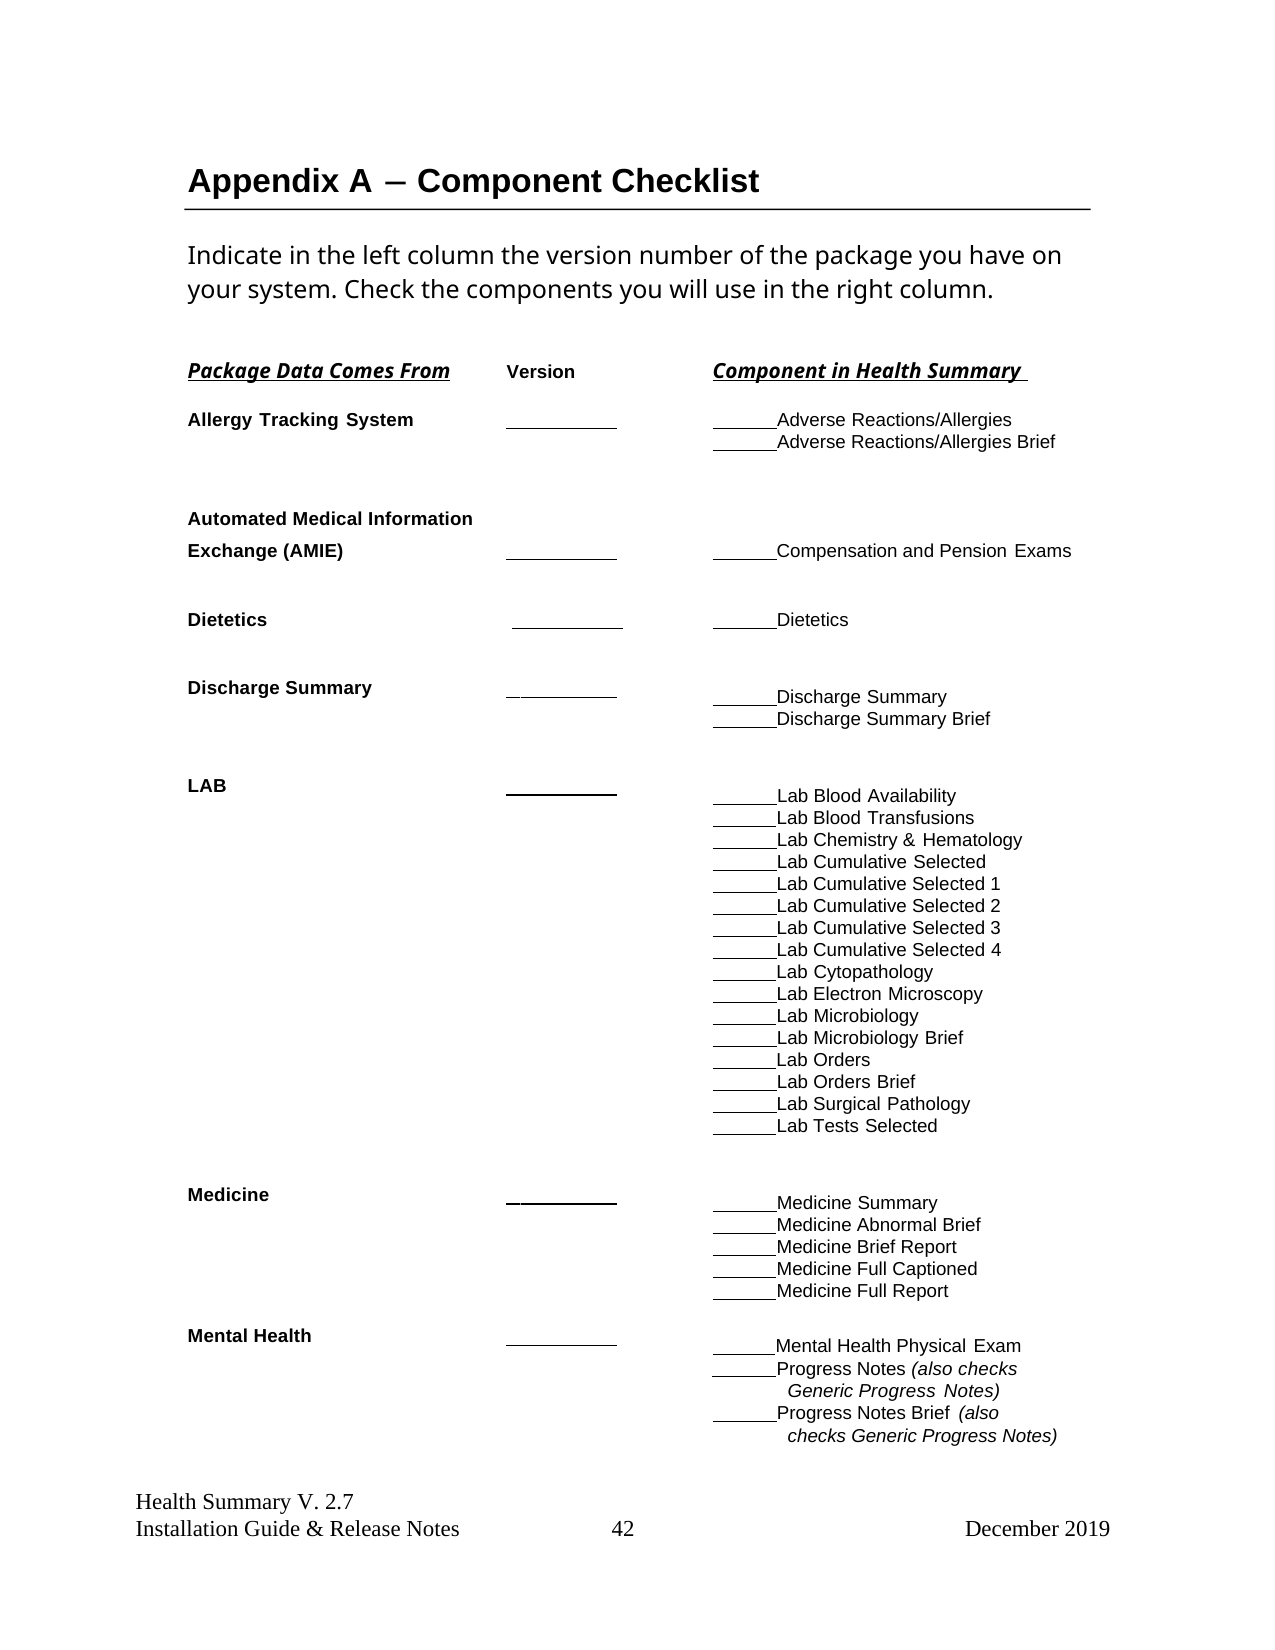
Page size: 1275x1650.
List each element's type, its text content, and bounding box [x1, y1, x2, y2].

text Medicine Summary [712, 1192, 1181, 1213]
text Progress Notes (also checks Generic Progress Notes) [712, 1357, 1022, 1401]
text Lab Orders [712, 1049, 1181, 1070]
text Discharge Summary [187, 676, 621, 702]
text Medicine Full Report [712, 1280, 1181, 1301]
text Medicine [187, 1182, 621, 1208]
text Progress Notes Brief (also [712, 1402, 1181, 1424]
text Lab Blood Availability [712, 785, 1181, 806]
text Indicate in the left column the version number of the package you have on your system. Check the components you will use in the right column. [187, 238, 1070, 306]
text Automated Medical Information [187, 508, 1181, 530]
text Lab Cumulative Selected 2 [712, 895, 1181, 916]
text Mental Health Physical Exam [712, 1335, 1181, 1357]
text Lab Cumulative Selected 4 [712, 939, 1181, 960]
text Discharge Summary [712, 686, 1181, 707]
text Lab Cumulative Selected [712, 851, 1181, 872]
text Lab Electron Microscopy [712, 983, 1181, 1004]
text Medicine Brief Report [712, 1236, 1181, 1257]
text Medicine Full Captioned [712, 1258, 1181, 1279]
text Discharge Summary Brief [712, 708, 1181, 729]
text Lab Cytopathology [712, 961, 1181, 982]
text checks Generic Progress Notes) [787, 1424, 1181, 1446]
text Package Data Comes From Version Component in Health Summary [187, 356, 1181, 384]
text Exchange (AMIE) Compensation and Pension Exams [187, 540, 1181, 561]
text Lab Microbiology [712, 1005, 1181, 1026]
text LAB [187, 775, 621, 796]
text Lab Surgical Pathology [712, 1093, 1181, 1114]
text Lab Chemistry & Hematology [712, 829, 1181, 850]
subtitle Appendix A  Component Checklist [187, 161, 1181, 200]
text Dietetics Dietetics [187, 609, 1181, 630]
text Medicine Abnormal Brief [712, 1214, 1181, 1236]
text Allergy Tracking System Adverse Reactions/Allergies [187, 409, 1181, 431]
text Lab Orders Brief [712, 1071, 1181, 1092]
text Mental Health [187, 1325, 621, 1347]
text Lab Tests Selected [712, 1115, 1181, 1136]
text Adverse Reactions/Allergies Brief [712, 431, 1181, 453]
text Lab Microbiology Brief [712, 1027, 1181, 1048]
text Lab Cumulative Selected 3 [712, 917, 1181, 938]
text Lab Cumulative Selected 1 [712, 873, 1181, 894]
text Lab Blood Transfusions [712, 807, 1181, 828]
